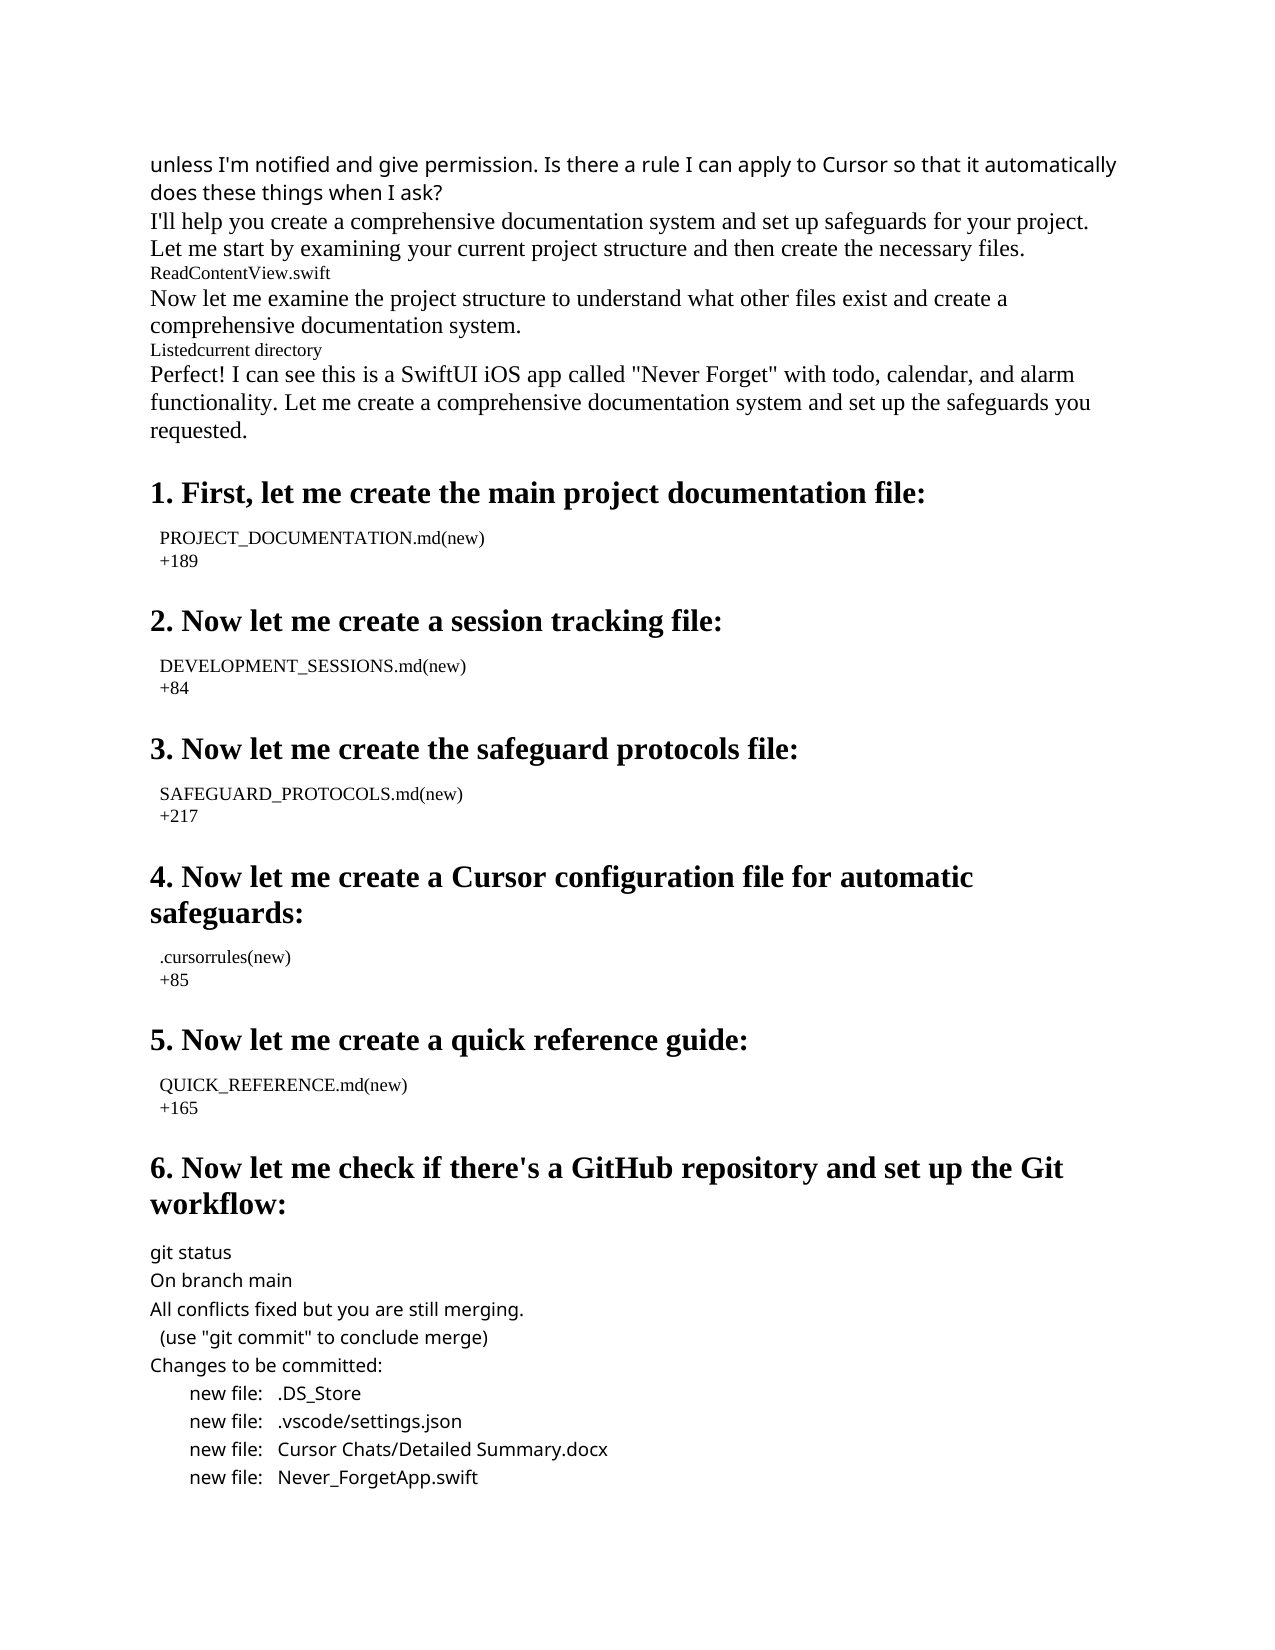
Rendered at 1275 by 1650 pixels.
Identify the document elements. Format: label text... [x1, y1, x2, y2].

text 2. Now let me create a session tracking file: [150, 602, 1125, 638]
text 6. Now let me check if there's a GitHub repository and set up the Git workflow: [150, 1149, 1125, 1221]
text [150, 150, 1125, 207]
text +165 [159, 1096, 1125, 1118]
text Perfect! I can see this is a SwiftUI iOS app called "Never Forget" with todo, calendar, and alarm functionality. Let me create a comprehensive documentation system and set up the safeguards you requested. [150, 360, 1125, 443]
text +85 [159, 968, 1125, 990]
text new file: .DS_Store [150, 1378, 1125, 1406]
text 1. First, let me create the main project documentation file: [150, 474, 1125, 510]
text 3. Now let me create the safeguard protocols file: [150, 730, 1125, 766]
text new file: Cursor Chats/Detailed Summary.docx [150, 1434, 1125, 1462]
text QUICK_REFERENCE.md(new) [159, 1073, 1125, 1096]
text new file: .vscode/settings.json [150, 1406, 1125, 1434]
text ReadContentView.swift [150, 262, 1125, 284]
text DEVELOPMENT_SESSIONS.md(new) [159, 654, 1125, 676]
text git status [150, 1237, 1125, 1265]
text Changes to be committed: [150, 1349, 1125, 1378]
text .cursorrules(new) [159, 945, 1125, 968]
text Now let me examine the project structure to understand what other files exist and create a comprehensive documentation system. [150, 284, 1125, 339]
text PROJECT_DOCUMENTATION.md(new) [159, 526, 1125, 548]
text 5. Now let me create a quick reference guide: [150, 1022, 1125, 1058]
text I'll help you create a comprehensive documentation system and set up safeguards for your project. Let me start by examining your current project structure and then create the necessary files. [150, 207, 1125, 262]
text Listedcurrent directory [150, 339, 1125, 360]
text SAFEGUARD_PROTOCOLS.md(new) [159, 782, 1125, 804]
text +84 [159, 676, 1125, 699]
text +189 [159, 548, 1125, 571]
text On branch main [150, 1265, 1125, 1293]
text 4. Now let me create a Cursor configuration file for automatic safeguards: [150, 858, 1125, 930]
text +217 [159, 804, 1125, 827]
text (use "git commit" to conclude merge) [150, 1321, 1125, 1349]
text new file: Never_ForgetApp.swift [150, 1462, 1125, 1490]
text All conflicts fixed but you are still merging. [150, 1293, 1125, 1321]
